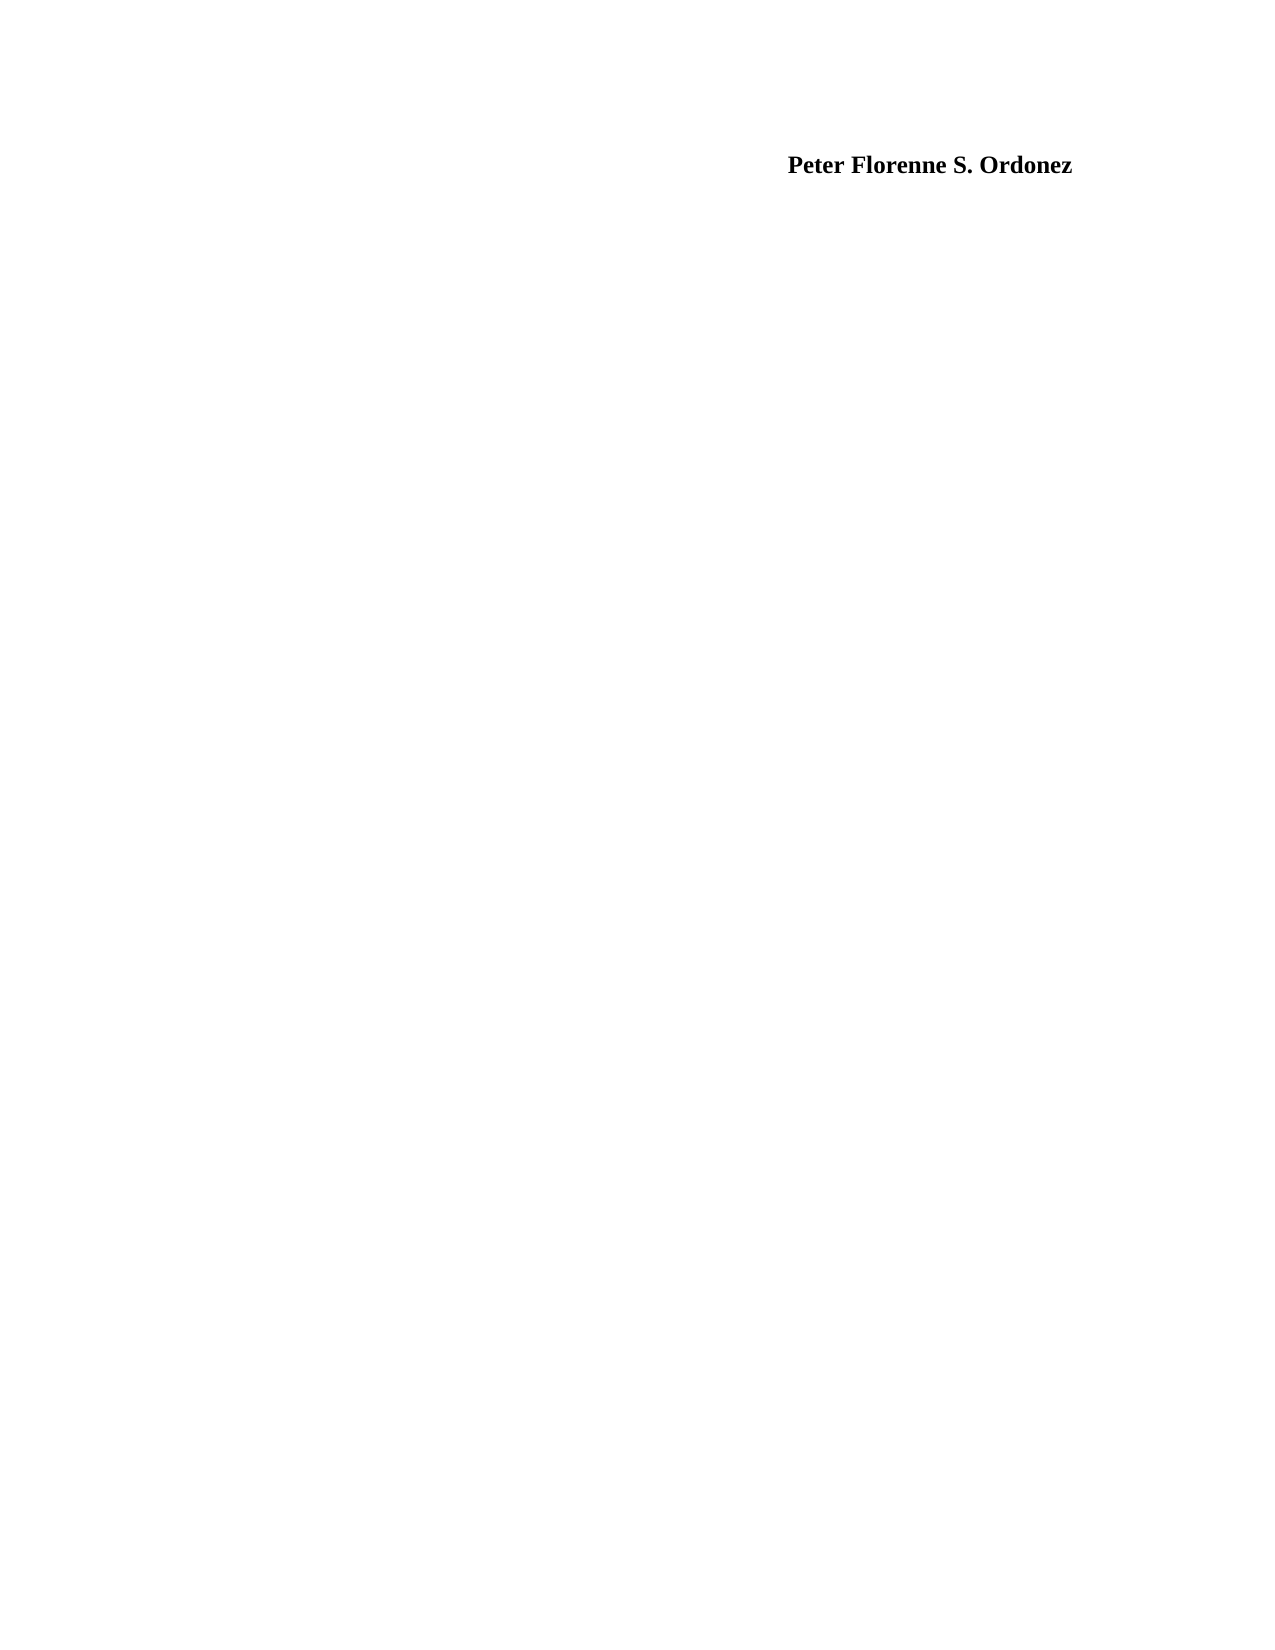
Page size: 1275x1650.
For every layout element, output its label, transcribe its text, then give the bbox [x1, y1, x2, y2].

text Peter Florenne S. Ordonez [187, 150, 1087, 179]
